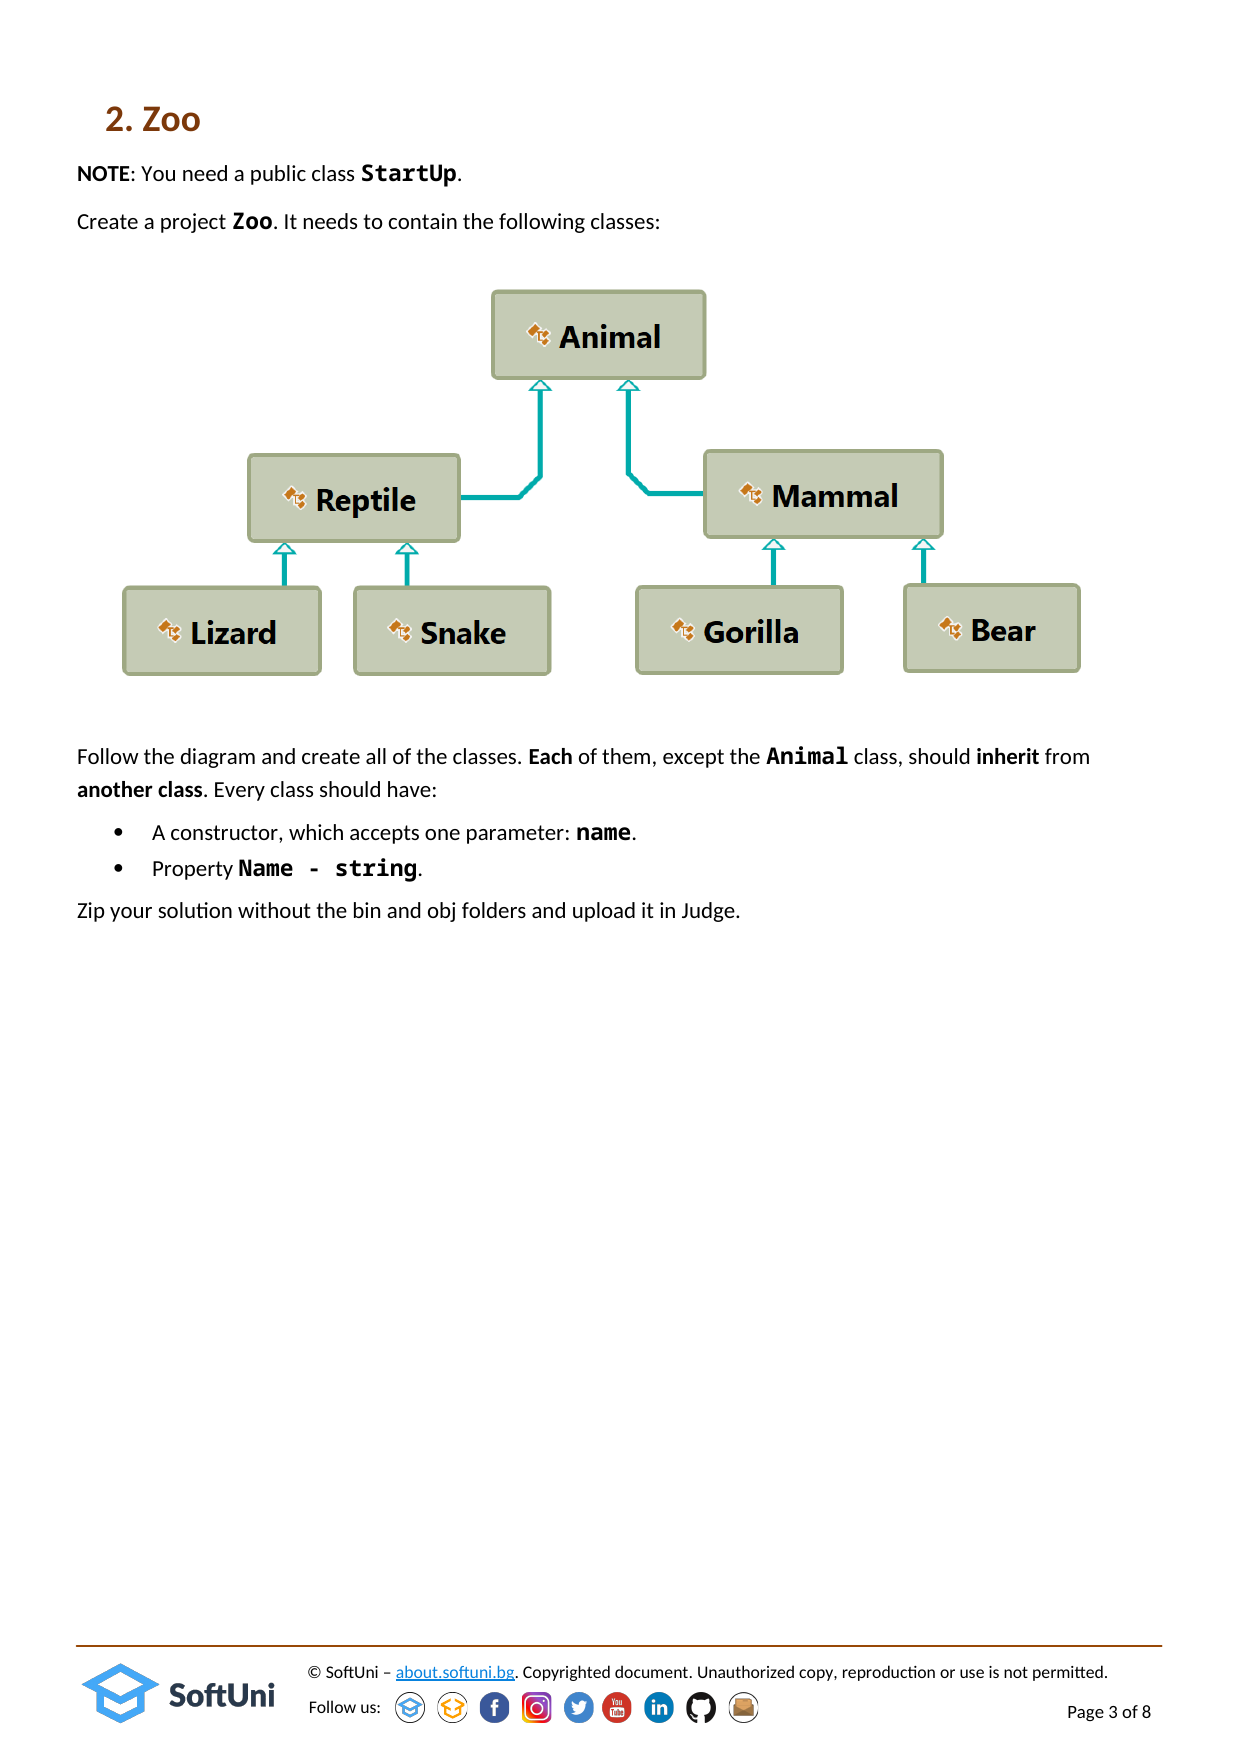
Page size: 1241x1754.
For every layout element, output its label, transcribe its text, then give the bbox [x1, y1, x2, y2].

text NOTE: You need a public class StartUp. [77, 156, 1163, 188]
picture [665, 1692, 674, 1701]
picture [76, 249, 1164, 727]
picture [479, 1692, 510, 1723]
text Create a project Zoo. It needs to contain the following classes: [77, 205, 1163, 236]
picture [522, 1692, 552, 1723]
picture [395, 1692, 425, 1723]
picture [644, 1714, 653, 1723]
list Property Name - string. [114, 851, 1163, 883]
picture [686, 1692, 716, 1723]
picture [75, 1658, 281, 1729]
picture [437, 1692, 468, 1723]
picture [658, 1705, 667, 1714]
picture [665, 1714, 674, 1723]
text Zip your solution without the bin and obj folders and upload it in Judge. [77, 896, 1163, 924]
text Follow the diagram and create all of the classes. Each of them, except the Animal class, should inherit from another class. Every class should have: [77, 739, 1163, 803]
subtitle Zoo [105, 95, 1163, 141]
picture [728, 1692, 759, 1723]
picture [644, 1692, 653, 1701]
picture [602, 1692, 632, 1723]
list A constructor, which accepts one parameter: name. [114, 816, 1163, 847]
picture [564, 1692, 594, 1723]
